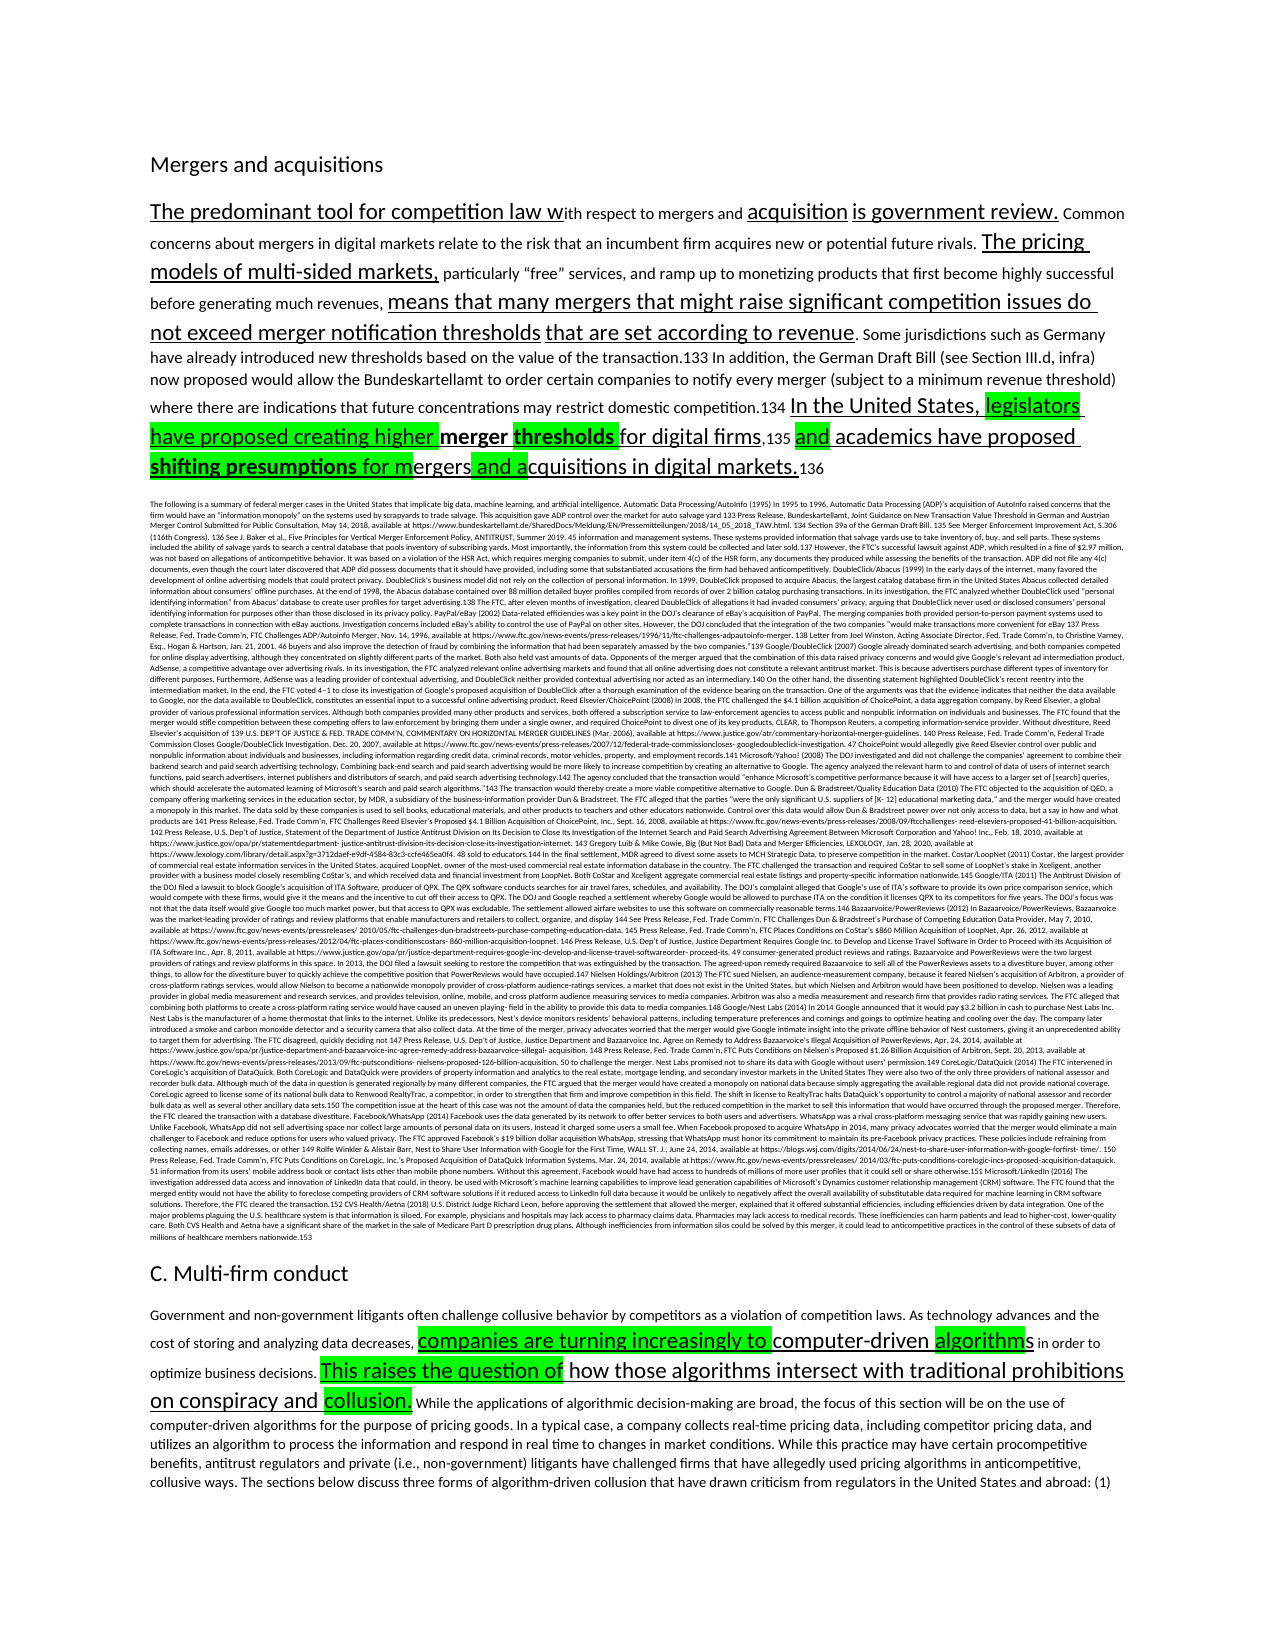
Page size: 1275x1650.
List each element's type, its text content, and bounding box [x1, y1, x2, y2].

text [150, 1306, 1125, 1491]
text The predominant tool for competition law with respect to mergers and acquisition is government review. Common concerns about mergers in digital markets relate to the risk that an incumbent firm acquires new or potential future rivals. The pricing models of multi-sided markets, particularly “free” services, and ramp up to monetizing products that first become highly successful before generating much revenues, means that many mergers that might raise significant competition issues do not exceed merger notification thresholds that are set according to revenue. Some jurisdictions such as Germany have already introduced new thresholds based on the value of the transaction.133 In addition, the German Draft Bill (see Section III.d, infra) now proposed would allow the Bundeskartellamt to order certain companies to notify every merger (subject to a minimum revenue threshold) where there are indications that future concentrations may restrict domestic competition.134 In the United States, legislators have proposed creating higher merger thresholds for digital firms,135 and academics have proposed shifting presumptions for mergers and acquisitions in digital markets.136 [150, 197, 1125, 480]
text C. Multi-firm conduct [150, 1259, 1125, 1287]
text Mergers and acquisitions [150, 150, 1125, 178]
